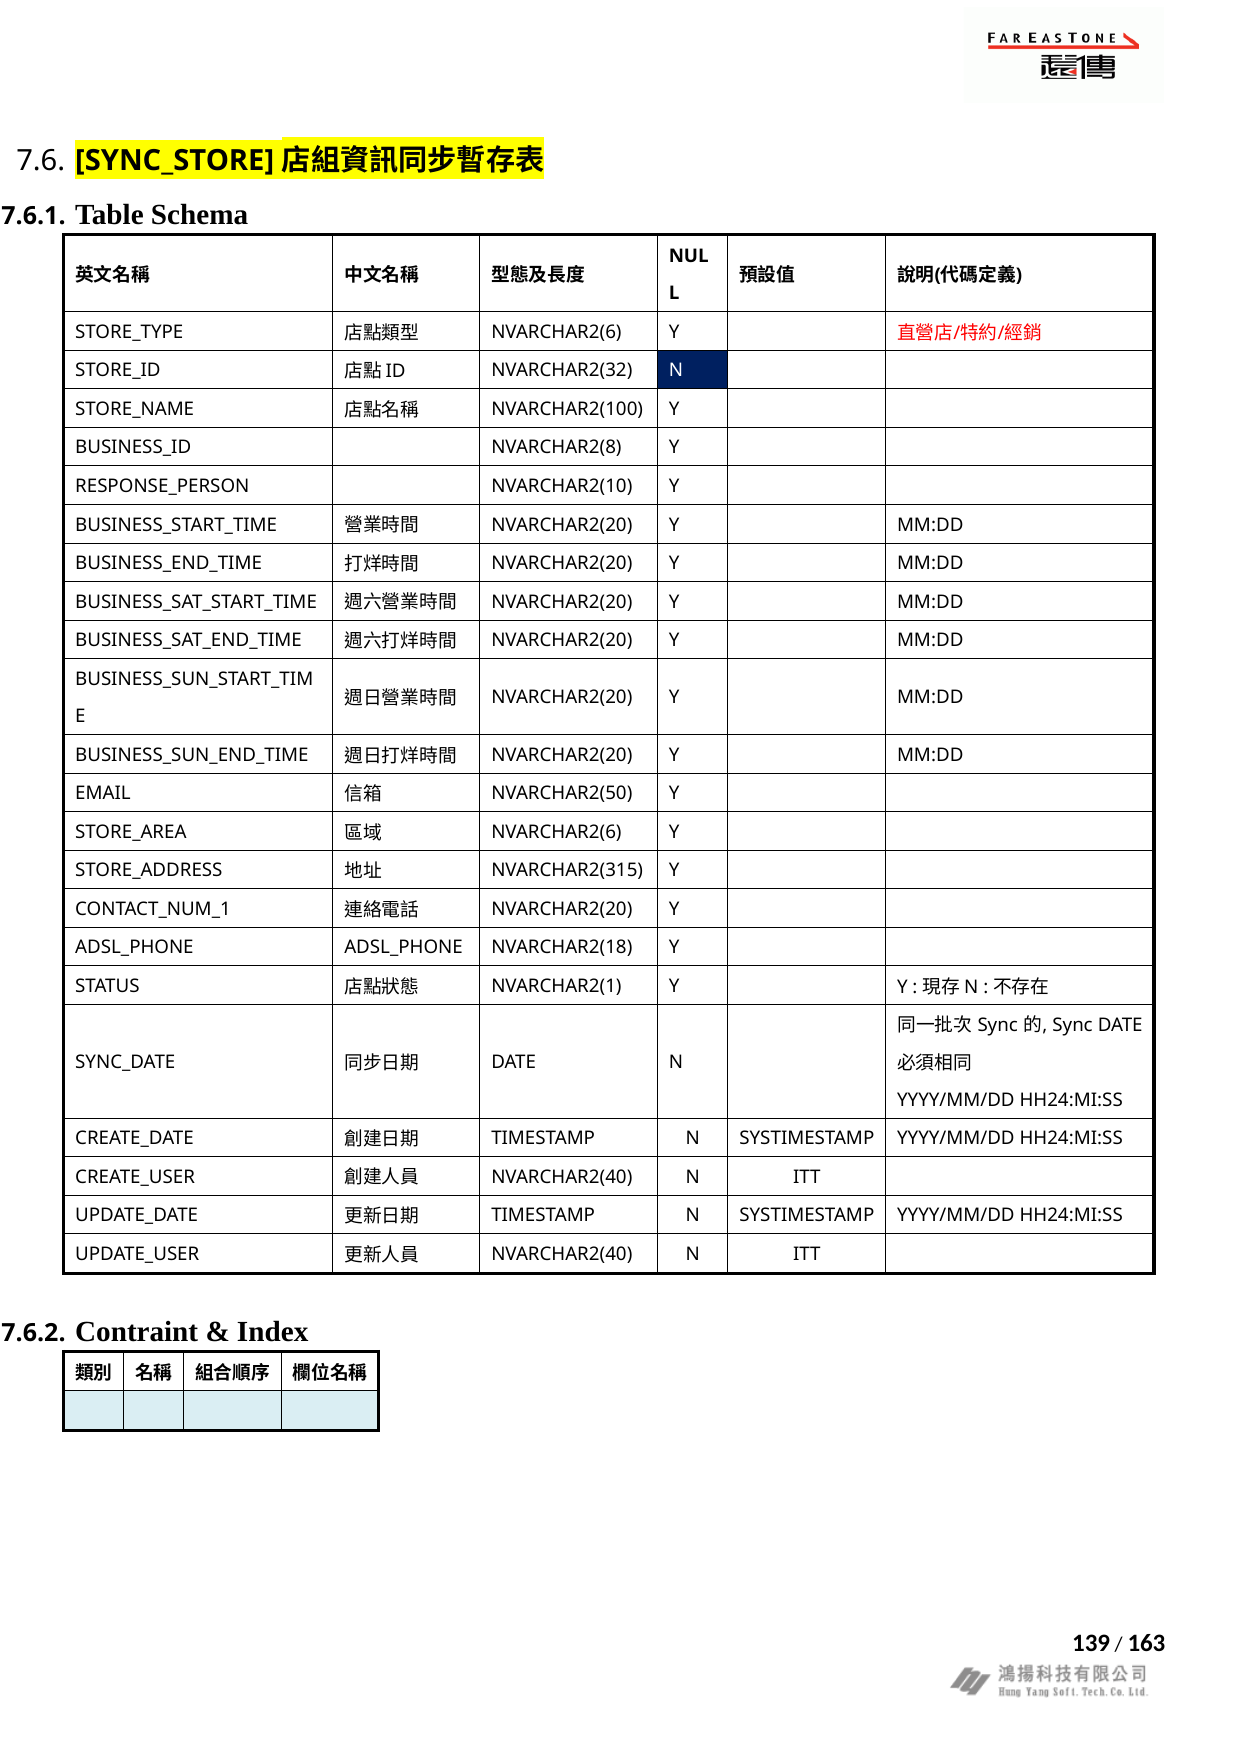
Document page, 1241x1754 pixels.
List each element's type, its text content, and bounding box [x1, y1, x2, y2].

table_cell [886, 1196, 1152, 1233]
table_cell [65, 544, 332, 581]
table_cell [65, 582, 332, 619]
text [SYNC_STORE] 店組資訊同步暫存表 [16, 121, 1140, 196]
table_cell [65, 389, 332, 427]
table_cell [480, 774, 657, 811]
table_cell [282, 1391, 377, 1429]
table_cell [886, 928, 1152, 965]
text Table Schema [1, 196, 1140, 233]
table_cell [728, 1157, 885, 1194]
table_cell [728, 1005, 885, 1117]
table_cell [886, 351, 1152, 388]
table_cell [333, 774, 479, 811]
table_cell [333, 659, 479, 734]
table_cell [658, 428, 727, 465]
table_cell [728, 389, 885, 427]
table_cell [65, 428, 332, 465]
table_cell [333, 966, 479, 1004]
picture [963, 7, 1164, 103]
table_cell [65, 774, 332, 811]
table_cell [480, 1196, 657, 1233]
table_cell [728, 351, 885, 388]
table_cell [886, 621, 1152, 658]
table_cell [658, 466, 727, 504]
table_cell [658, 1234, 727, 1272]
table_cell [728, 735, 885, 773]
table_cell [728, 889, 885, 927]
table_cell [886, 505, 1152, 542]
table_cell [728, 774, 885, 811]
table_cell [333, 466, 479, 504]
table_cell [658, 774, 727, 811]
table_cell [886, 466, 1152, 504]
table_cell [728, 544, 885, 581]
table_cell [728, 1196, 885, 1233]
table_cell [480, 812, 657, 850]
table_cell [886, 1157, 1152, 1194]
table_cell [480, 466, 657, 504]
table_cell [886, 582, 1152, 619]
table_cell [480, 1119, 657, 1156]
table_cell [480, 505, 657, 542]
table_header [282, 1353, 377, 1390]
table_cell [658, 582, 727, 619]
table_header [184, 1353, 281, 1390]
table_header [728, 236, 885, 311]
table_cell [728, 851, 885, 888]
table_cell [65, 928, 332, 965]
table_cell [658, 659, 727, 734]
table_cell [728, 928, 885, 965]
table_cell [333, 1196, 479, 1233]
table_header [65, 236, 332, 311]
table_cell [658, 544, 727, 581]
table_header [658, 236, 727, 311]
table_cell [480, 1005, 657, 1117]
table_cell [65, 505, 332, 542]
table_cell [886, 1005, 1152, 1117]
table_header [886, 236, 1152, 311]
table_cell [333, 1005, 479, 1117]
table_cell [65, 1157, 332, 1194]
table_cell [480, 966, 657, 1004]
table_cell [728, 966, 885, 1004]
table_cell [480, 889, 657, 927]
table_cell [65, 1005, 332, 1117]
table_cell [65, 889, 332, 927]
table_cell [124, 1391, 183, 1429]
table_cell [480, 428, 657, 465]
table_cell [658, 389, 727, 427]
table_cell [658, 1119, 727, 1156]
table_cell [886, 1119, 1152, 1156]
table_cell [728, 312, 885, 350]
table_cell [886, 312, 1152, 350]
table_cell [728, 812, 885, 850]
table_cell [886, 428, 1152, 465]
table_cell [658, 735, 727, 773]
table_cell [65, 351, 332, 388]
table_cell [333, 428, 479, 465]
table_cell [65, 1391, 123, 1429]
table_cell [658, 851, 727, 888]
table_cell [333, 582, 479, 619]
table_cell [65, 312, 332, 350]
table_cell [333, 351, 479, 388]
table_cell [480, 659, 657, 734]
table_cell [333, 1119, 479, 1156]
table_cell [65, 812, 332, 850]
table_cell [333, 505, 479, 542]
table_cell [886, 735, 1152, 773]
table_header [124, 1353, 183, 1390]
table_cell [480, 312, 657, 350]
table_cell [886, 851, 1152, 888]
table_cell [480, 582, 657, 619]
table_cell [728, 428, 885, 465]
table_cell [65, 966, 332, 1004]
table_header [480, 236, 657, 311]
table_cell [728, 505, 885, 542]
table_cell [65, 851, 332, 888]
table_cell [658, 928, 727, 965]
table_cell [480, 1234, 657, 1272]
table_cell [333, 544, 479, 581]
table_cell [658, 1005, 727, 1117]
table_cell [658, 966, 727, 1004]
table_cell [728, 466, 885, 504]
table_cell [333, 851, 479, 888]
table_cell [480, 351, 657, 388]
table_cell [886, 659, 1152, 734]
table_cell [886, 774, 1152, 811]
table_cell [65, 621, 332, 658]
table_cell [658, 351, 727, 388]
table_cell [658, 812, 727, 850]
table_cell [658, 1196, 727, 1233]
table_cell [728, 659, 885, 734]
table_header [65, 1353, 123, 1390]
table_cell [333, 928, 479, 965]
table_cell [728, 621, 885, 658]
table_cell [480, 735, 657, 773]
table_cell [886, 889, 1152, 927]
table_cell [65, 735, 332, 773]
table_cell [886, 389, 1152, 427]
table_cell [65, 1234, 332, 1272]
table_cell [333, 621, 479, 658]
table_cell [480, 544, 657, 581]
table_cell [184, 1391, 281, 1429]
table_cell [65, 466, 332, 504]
picture [944, 1655, 1154, 1703]
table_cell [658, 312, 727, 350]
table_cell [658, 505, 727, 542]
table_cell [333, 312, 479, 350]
text Contraint & Index [1, 1312, 1140, 1350]
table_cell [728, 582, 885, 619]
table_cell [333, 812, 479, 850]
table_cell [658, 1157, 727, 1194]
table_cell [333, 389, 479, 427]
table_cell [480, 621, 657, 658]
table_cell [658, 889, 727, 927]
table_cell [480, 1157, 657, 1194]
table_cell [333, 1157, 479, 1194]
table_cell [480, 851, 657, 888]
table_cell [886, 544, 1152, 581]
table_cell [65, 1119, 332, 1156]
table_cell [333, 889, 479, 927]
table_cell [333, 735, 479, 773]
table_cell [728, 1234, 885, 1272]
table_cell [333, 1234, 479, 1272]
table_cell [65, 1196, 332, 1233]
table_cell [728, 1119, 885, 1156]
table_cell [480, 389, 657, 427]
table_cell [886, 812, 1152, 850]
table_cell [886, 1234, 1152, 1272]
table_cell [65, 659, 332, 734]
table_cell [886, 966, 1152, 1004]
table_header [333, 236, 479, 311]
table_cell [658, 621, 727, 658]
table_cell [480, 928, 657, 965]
